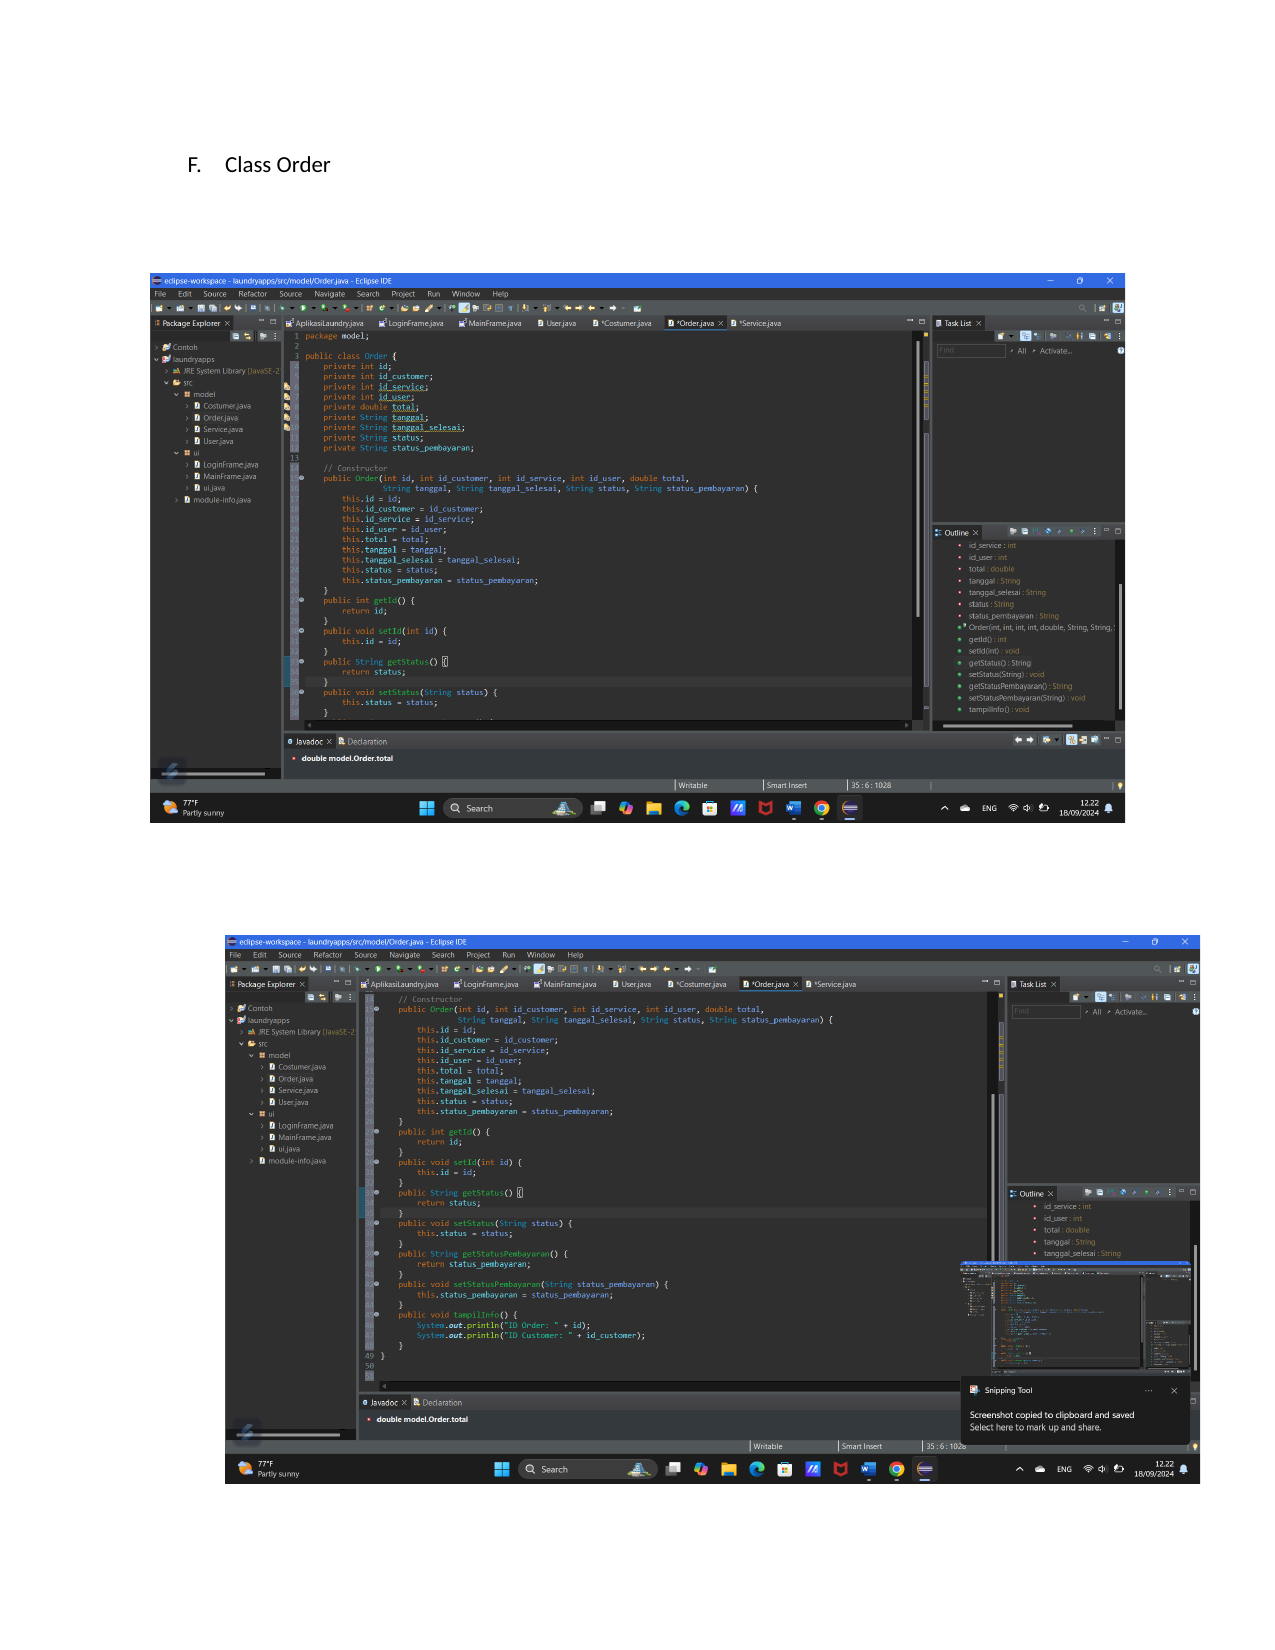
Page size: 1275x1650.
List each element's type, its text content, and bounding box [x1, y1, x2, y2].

list Class Order [187, 150, 1125, 178]
picture [225, 935, 1200, 1484]
picture [150, 273, 1125, 823]
